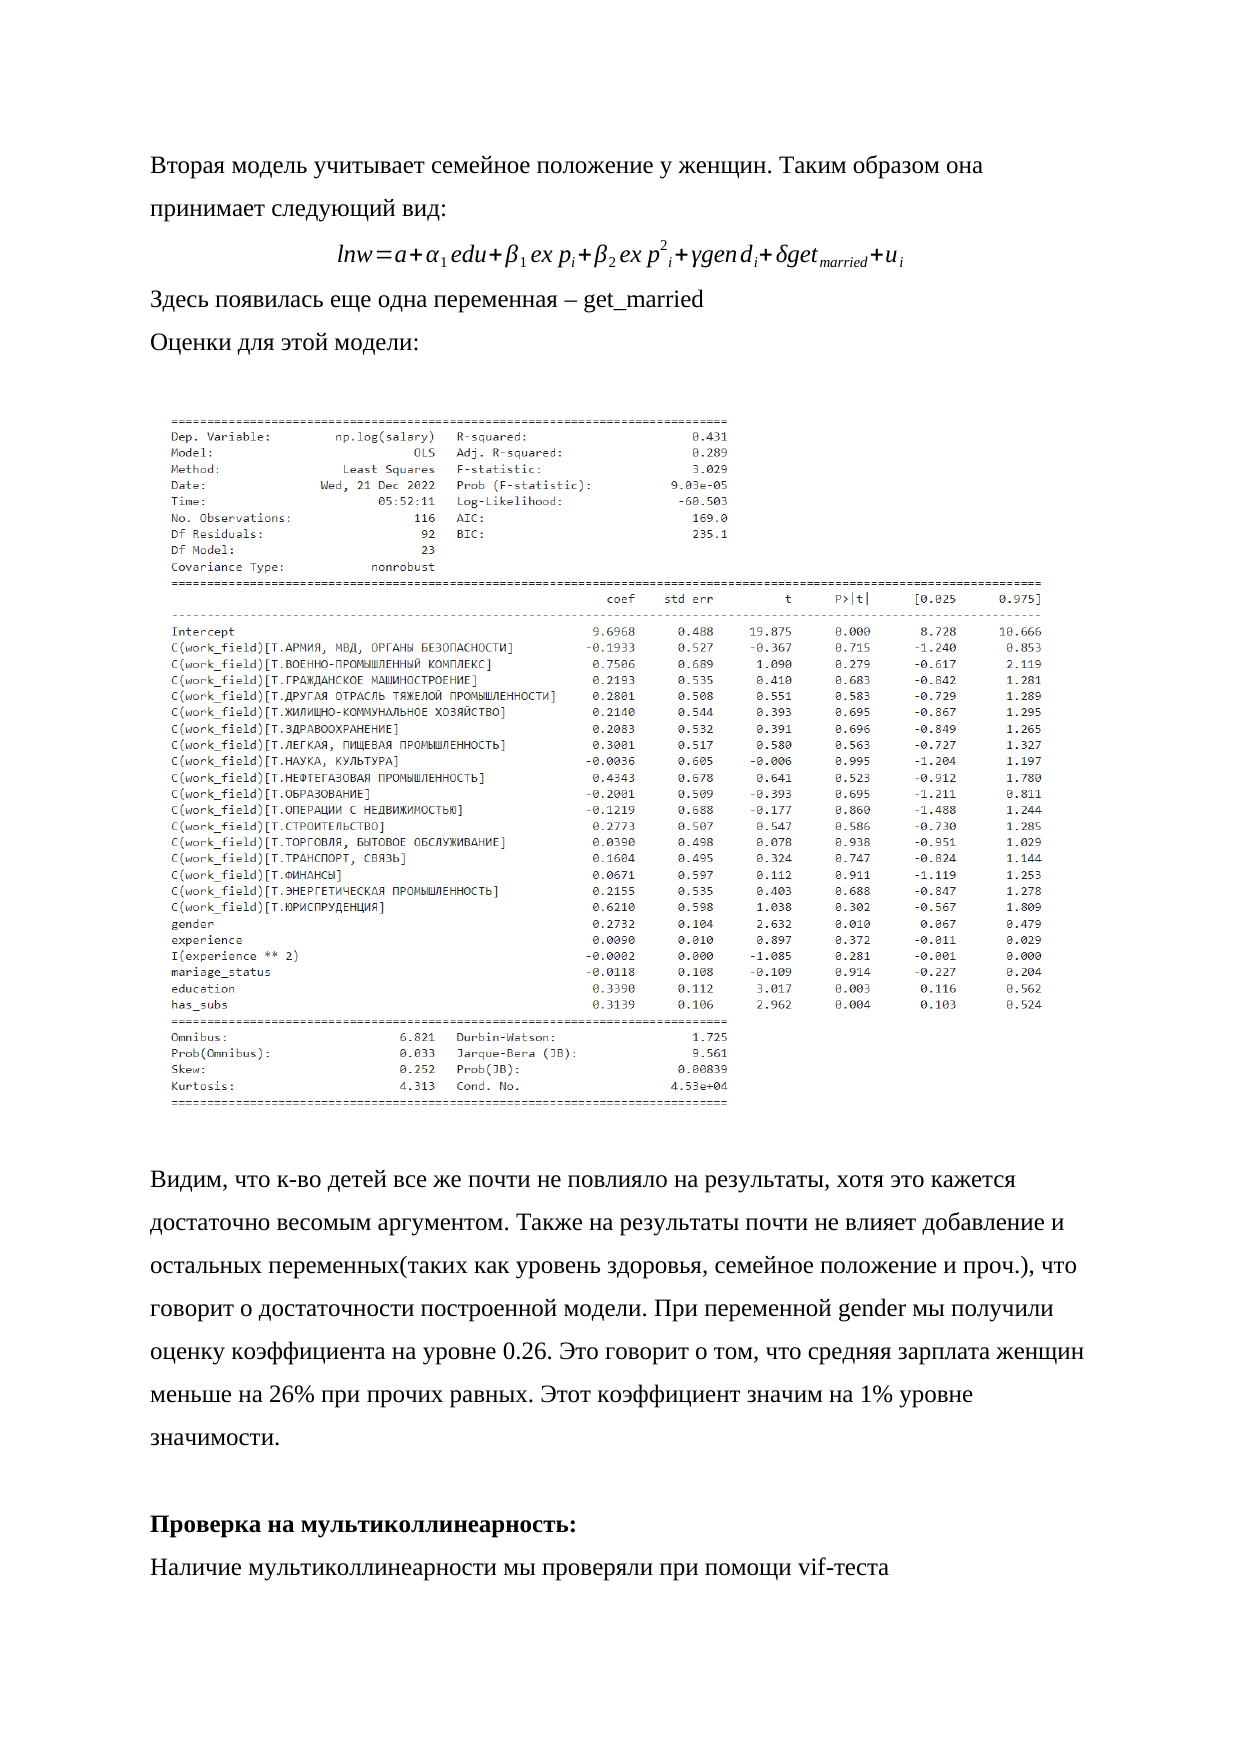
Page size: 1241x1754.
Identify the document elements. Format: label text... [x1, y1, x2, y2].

text Видим, что к-во детей все же почти не повлияло на результаты, хотя это кажется достаточно весомым аргументом. Также на результаты почти не влияет добавление и остальных переменных(таких как уровень здоровья, семейное положение и проч.), что говорит о достаточности построенной модели. При переменной gender мы получили оценку коэффициента на уровне 0.26. Это говорит о том, что средняя зарплата женщин меньше на 26% при прочих равных. Этот коэффициент значим на 1% уровне значимости. [150, 1164, 1090, 1451]
picture [150, 413, 1091, 1108]
text Вторая модель учитывает семейное положение у женщин. Таким образом она принимает следующий вид: [150, 150, 1090, 222]
text Проверка на мультиколлинеарность: [150, 1509, 1090, 1537]
text Здесь появилась еще одна переменная – get_married [150, 284, 1090, 313]
text Наличие мультиколлинеарности мы проверяли при помощи vif-теста [150, 1552, 1090, 1581]
text Оценки для этой модели: [150, 327, 1090, 356]
